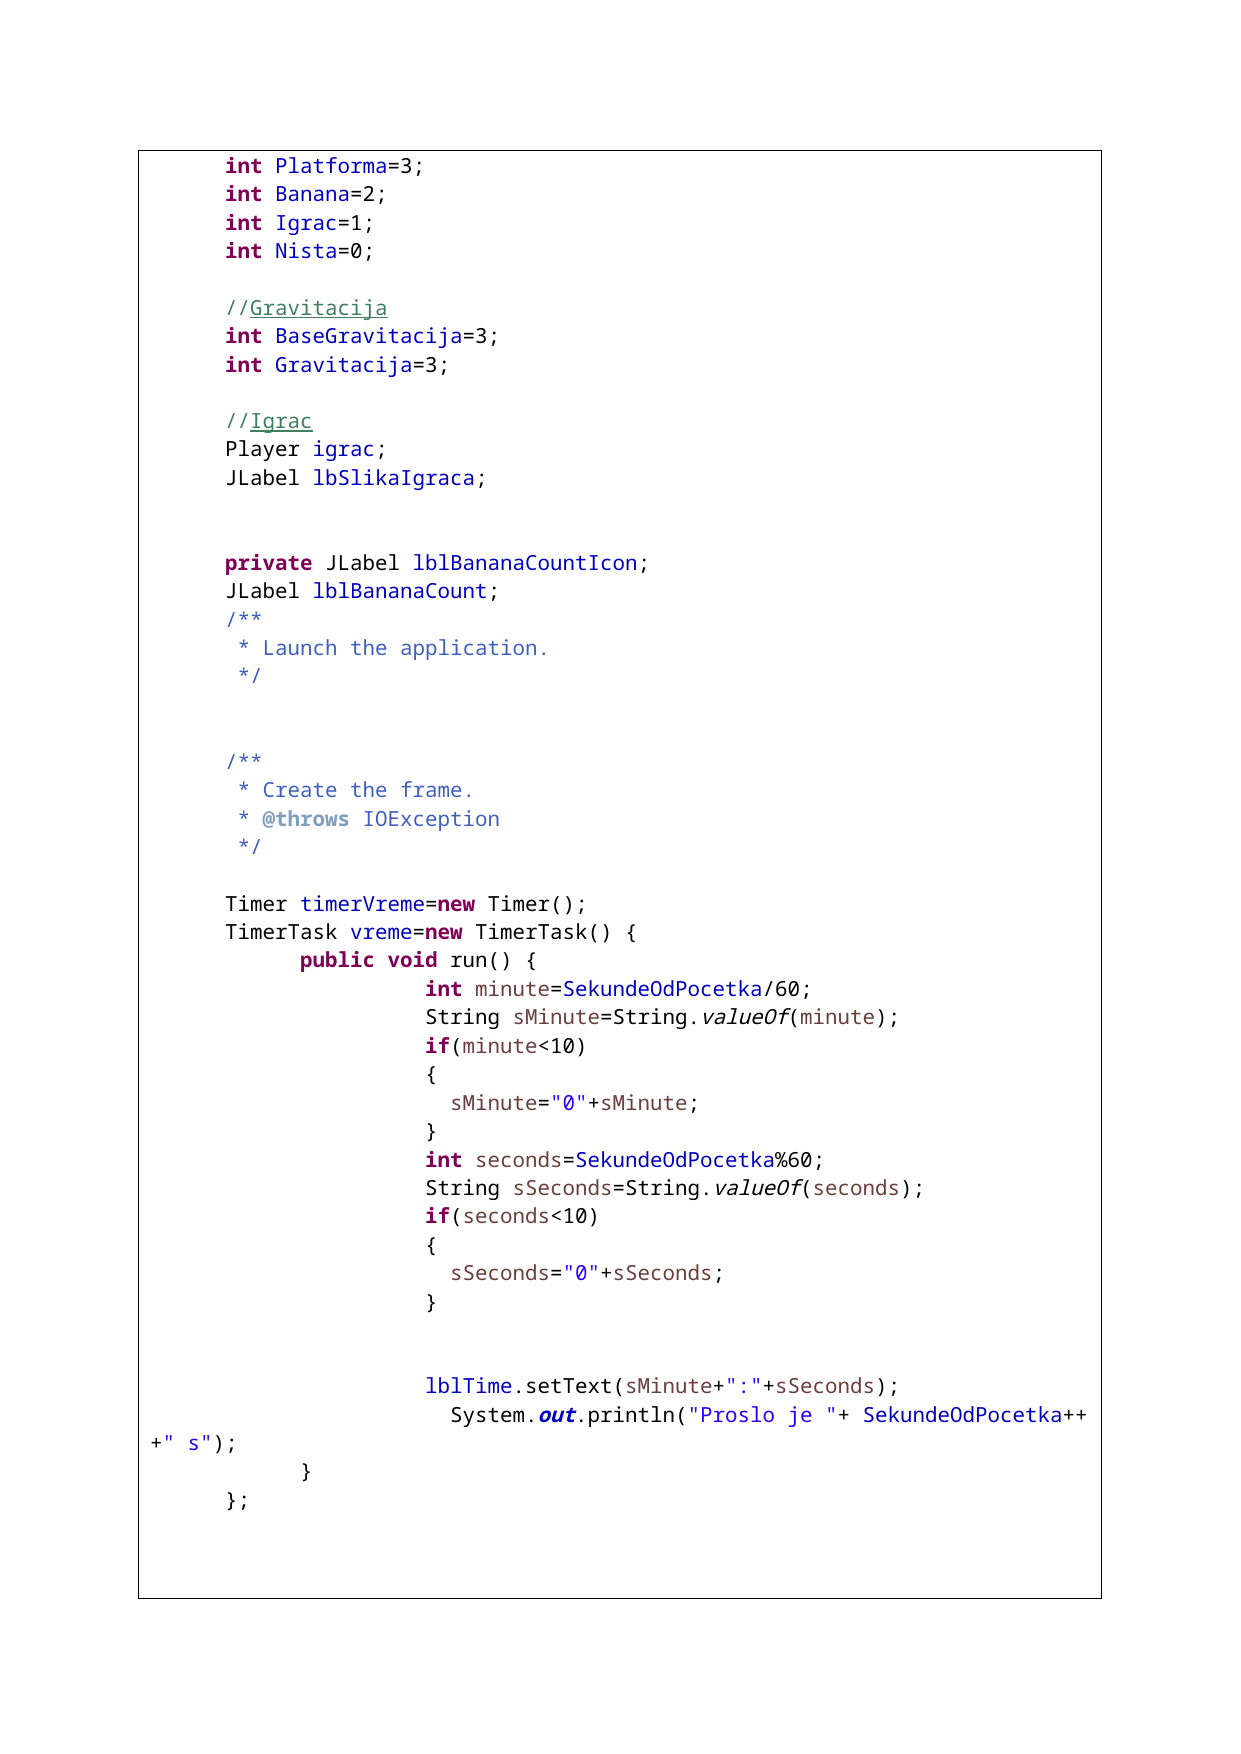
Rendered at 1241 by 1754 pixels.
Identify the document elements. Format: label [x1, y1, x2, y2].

table_header [139, 151, 1101, 1598]
